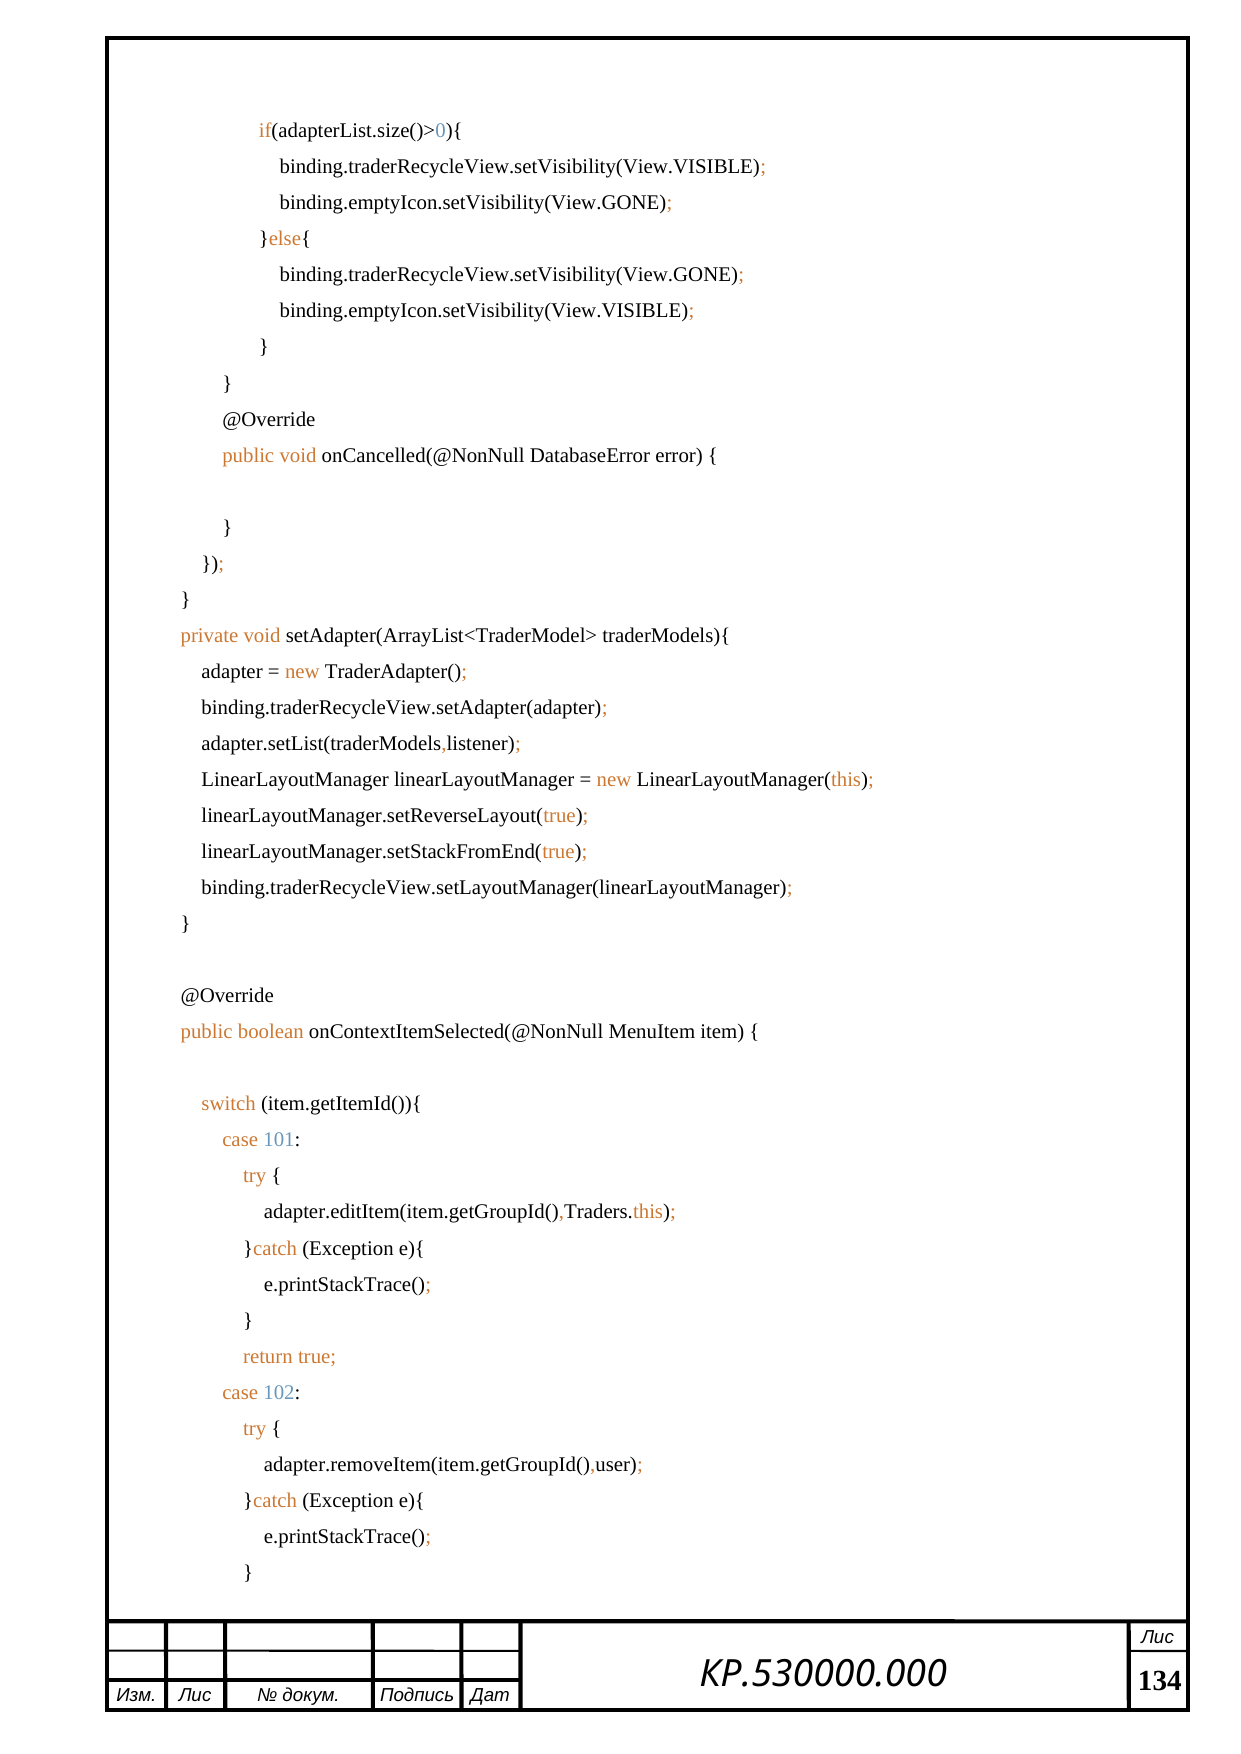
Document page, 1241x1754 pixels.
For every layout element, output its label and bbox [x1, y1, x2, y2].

text [159, 118, 1152, 1584]
